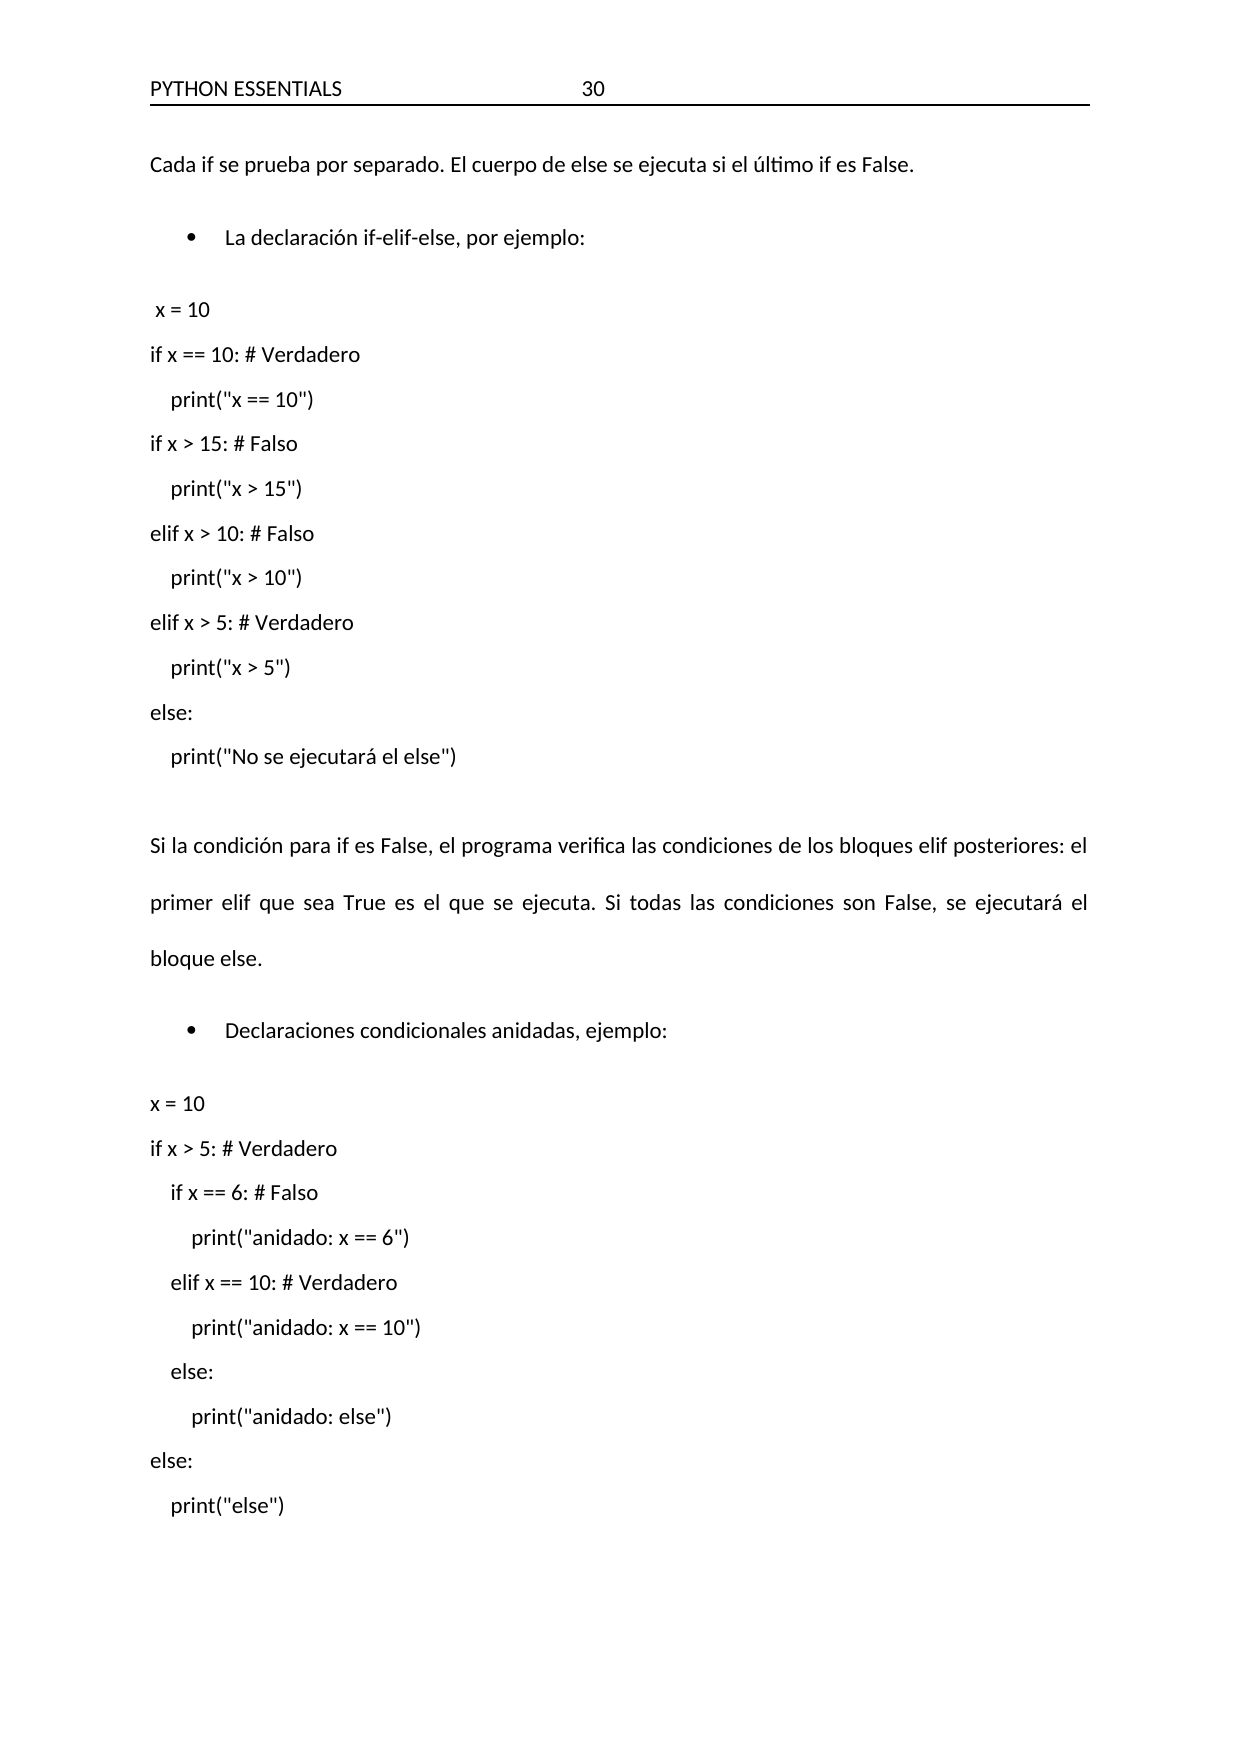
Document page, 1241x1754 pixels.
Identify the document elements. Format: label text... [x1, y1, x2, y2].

text print("else") [150, 1491, 1090, 1519]
text print("anidado: else") [150, 1402, 1090, 1430]
text print("x > 5") [150, 653, 1090, 681]
list La declaración if-elif-else, por ejemplo: [187, 223, 1090, 251]
text print("x == 10") [150, 385, 1090, 413]
text Cada if se prueba por separado. El cuerpo de else se ejecuta si el último if es False. [150, 150, 1090, 178]
text elif x > 5: # Verdadero [150, 608, 1090, 636]
list Declaraciones condicionales anidadas, ejemplo: [187, 1016, 1090, 1044]
text x = 10 [150, 295, 1090, 323]
text if x == 10: # Verdadero [150, 340, 1090, 368]
text else: [150, 698, 1090, 726]
text else: [150, 1357, 1090, 1385]
text print("No se ejecutará el else") [150, 742, 1090, 770]
text elif x > 10: # Falso [150, 519, 1090, 547]
text elif x == 10: # Verdadero [150, 1268, 1090, 1296]
text print("x > 15") [150, 474, 1090, 502]
text print("anidado: x == 6") [150, 1223, 1090, 1251]
text if x > 15: # Falso [150, 429, 1090, 457]
text if x > 5: # Verdadero [150, 1134, 1090, 1162]
text else: [150, 1447, 1090, 1475]
text x = 10 [150, 1089, 1090, 1117]
text if x == 6: # Falso [150, 1178, 1090, 1207]
text Si la condición para if es False, el programa verifica las condiciones de los bloques elif posteriores: el primer elif que sea True es el que se ejecuta. Si todas las condiciones son False, se ejecutará el bloque else. [150, 832, 1090, 972]
text print("x > 10") [150, 563, 1090, 592]
text print("anidado: x == 10") [150, 1313, 1090, 1341]
